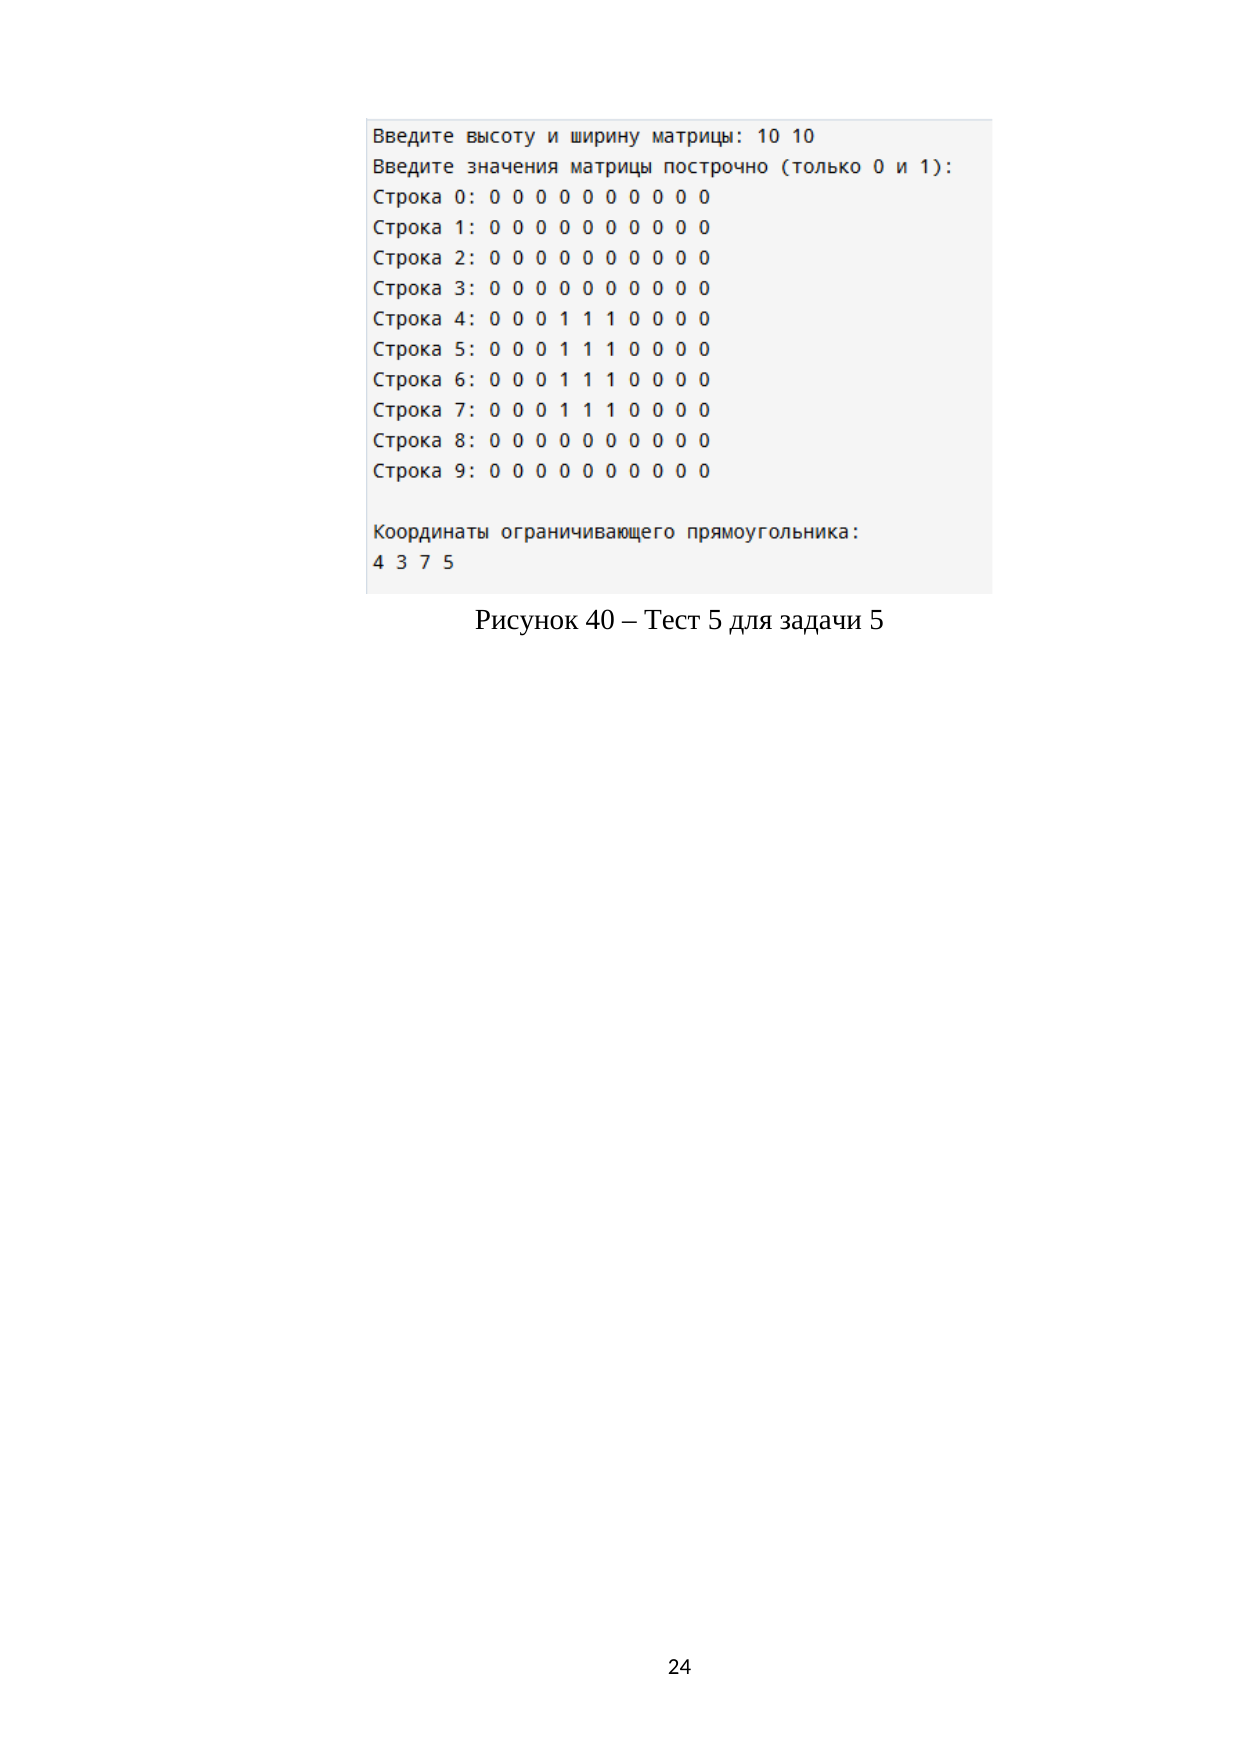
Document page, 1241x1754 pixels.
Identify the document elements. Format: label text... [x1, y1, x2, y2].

picture [366, 118, 993, 594]
text Рисунок 40 – Тест 5 для задачи 5 [177, 602, 1181, 636]
